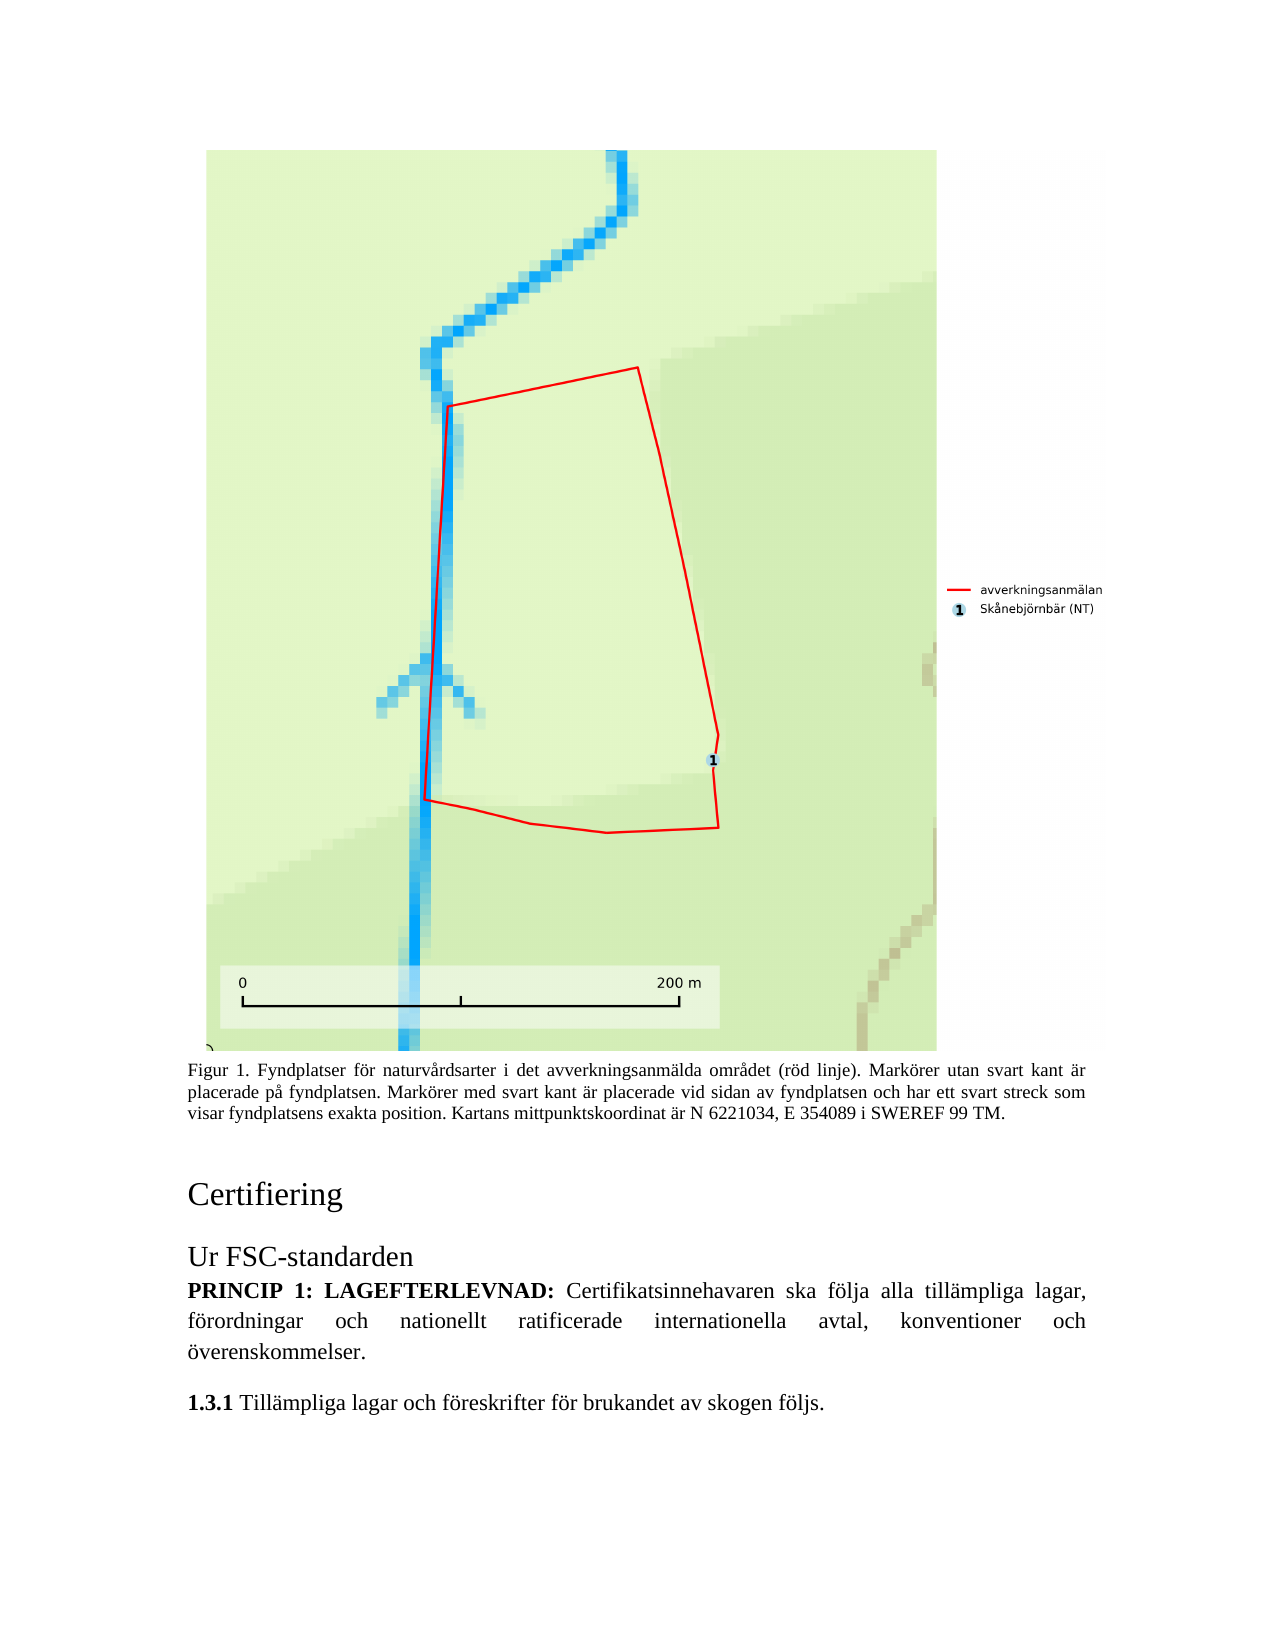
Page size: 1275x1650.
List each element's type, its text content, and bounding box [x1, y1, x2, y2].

subtitle Ur FSC-standarden [187, 1239, 1087, 1272]
text Figur 1. Fyndplatser för naturvårdsarter i det avverkningsanmälda området (röd linje). Markörer utan svart kant är placerade på fyndplatsen. Markörer med svart kant är placerade vid sidan av fyndplatsen och har ett svart streck som visar fyndplatsens exakta position. Kartans mittpunktskoordinat är N 6221034, E 354089 i SWEREF 99 TM. [187, 1059, 1087, 1124]
subtitle Certifiering [187, 1174, 1087, 1212]
picture [206, 150, 1107, 1051]
text PRINCIP 1: LAGEFTERLEVNAD: Certifikatsinnehavaren ska följa alla tillämpliga lagar, förordningar och nationellt ratificerade internationella avtal, konventioner och överenskommelser. [187, 1277, 1087, 1364]
text 1.3.1 Tillämpliga lagar och föreskrifter för brukandet av skogen följs. [187, 1389, 1087, 1415]
